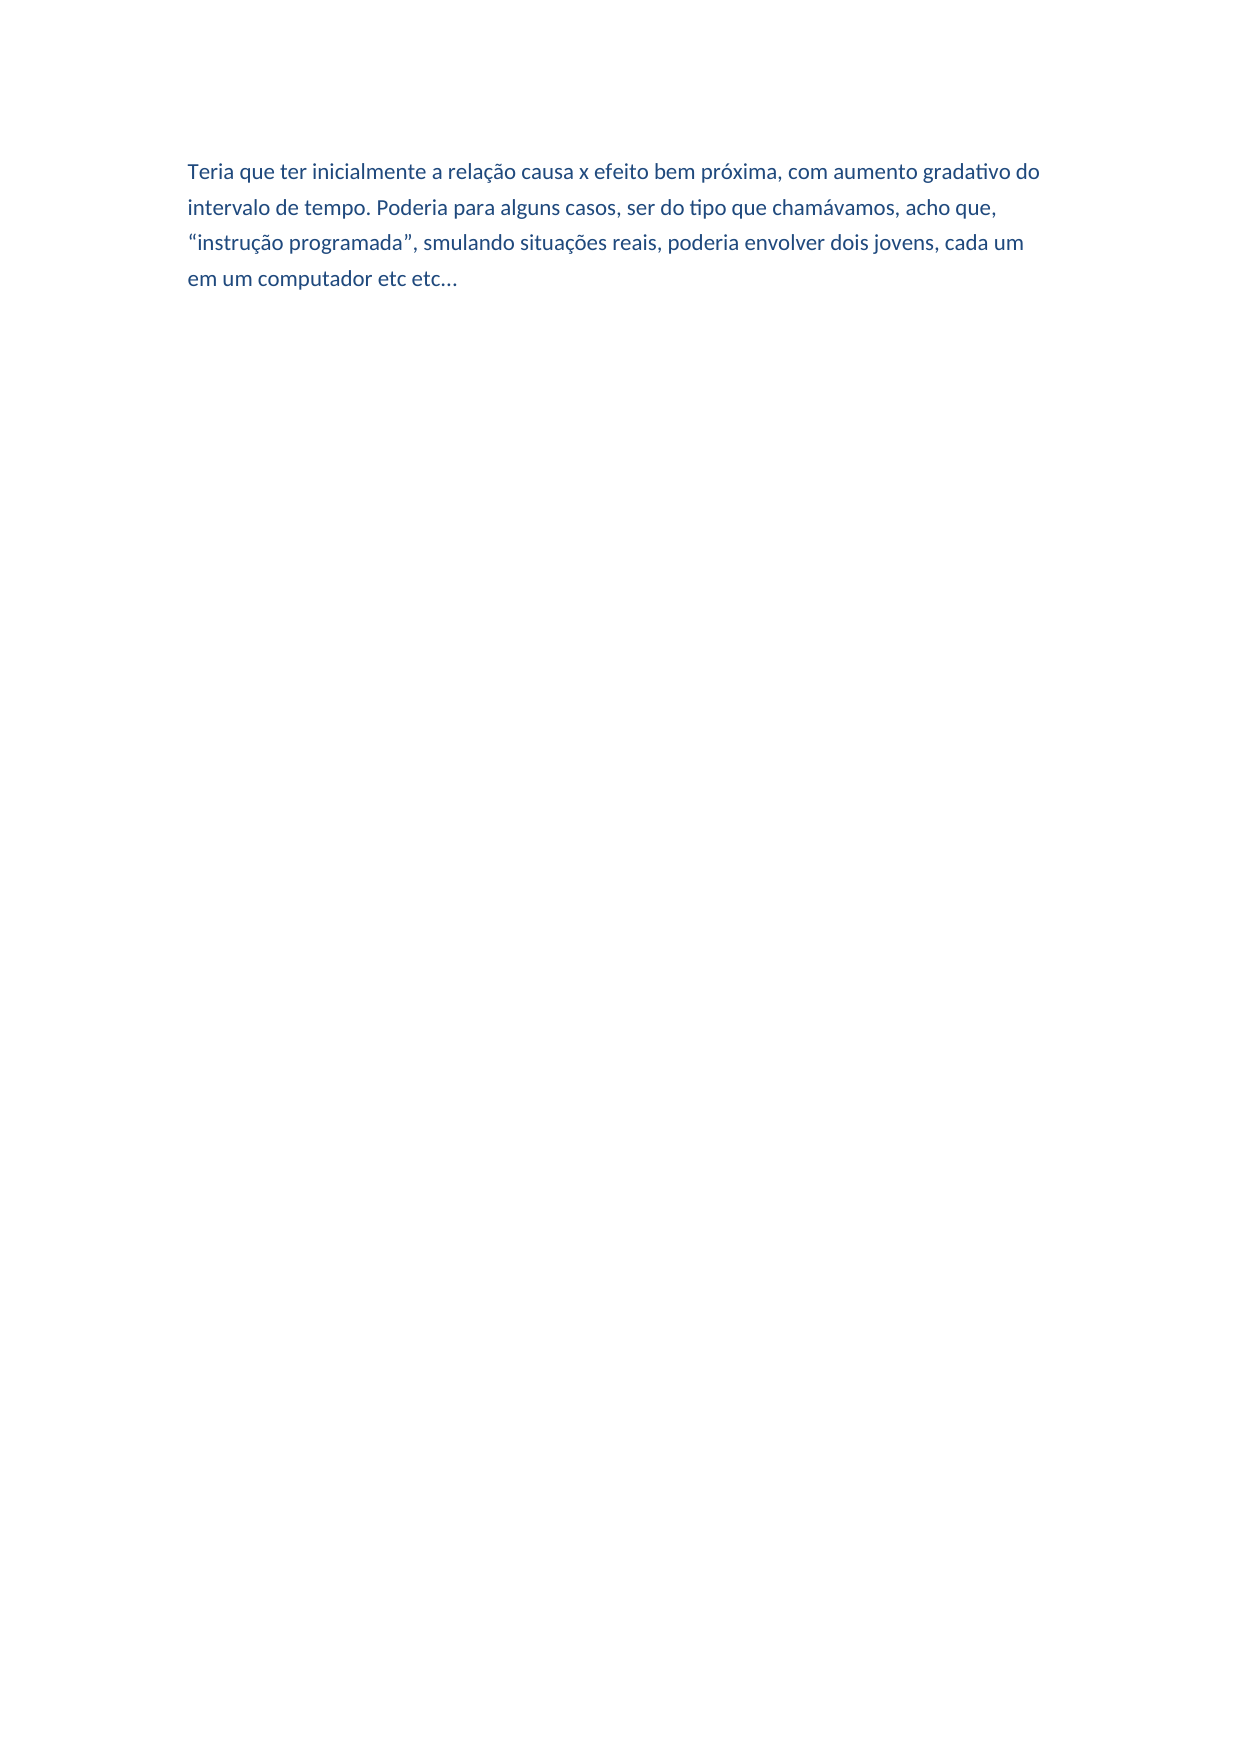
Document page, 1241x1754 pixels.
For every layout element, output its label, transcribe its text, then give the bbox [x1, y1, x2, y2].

text Teria que ter inicialmente a relação causa x efeito bem próxima, com aumento gradativo do intervalo de tempo. Poderia para alguns casos, ser do tipo que chamávamos, acho que, “instrução programada”, smulando situações reais, poderia envolver dois jovens, cada um em um computador etc etc... [187, 150, 1053, 292]
